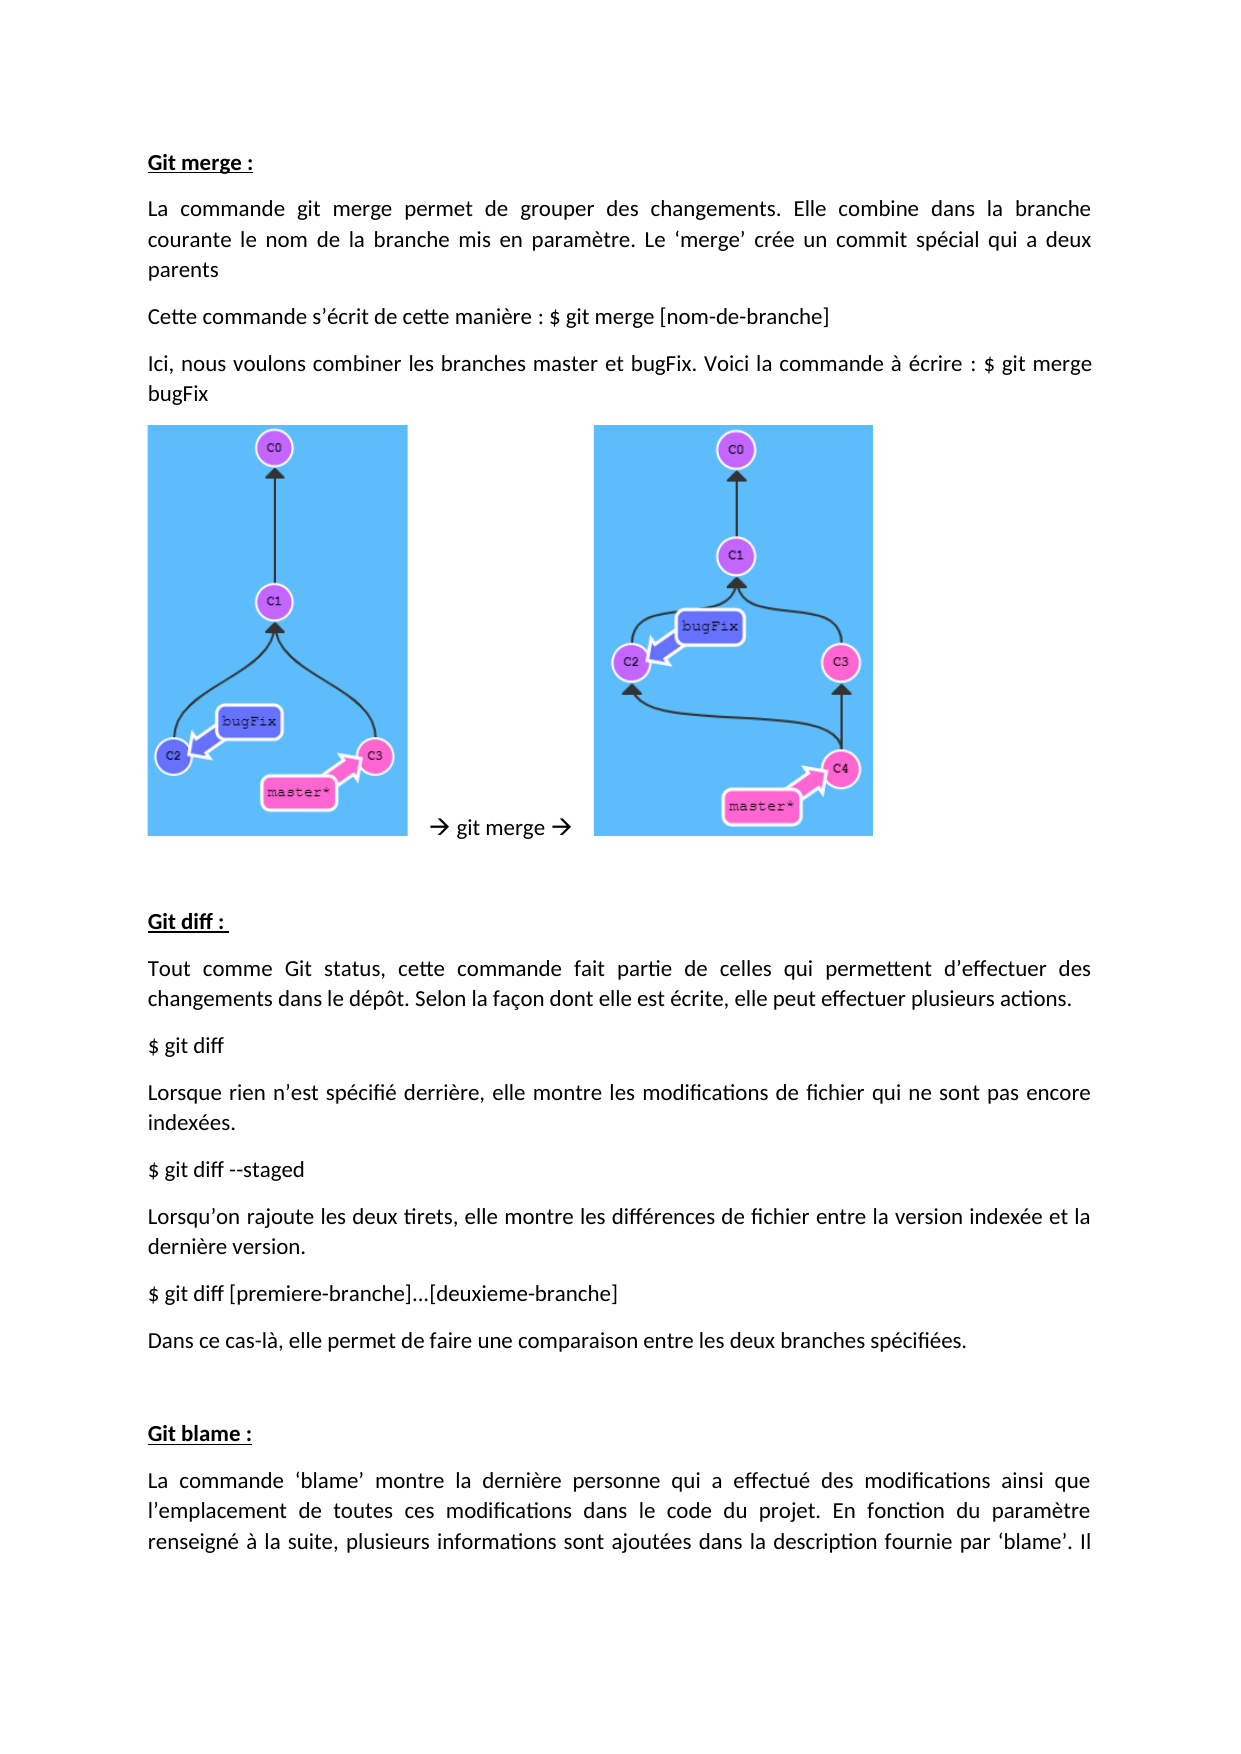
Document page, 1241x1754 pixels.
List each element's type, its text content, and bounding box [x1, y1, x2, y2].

text $ git diff --staged [148, 1155, 1093, 1183]
text $ git diff [premiere-branche]...[deuxieme-branche] [148, 1279, 1093, 1307]
text $ git diff [148, 1031, 1093, 1059]
text Dans ce cas-là, elle permet de faire une comparaison entre les deux branches spécifiées. [148, 1326, 1093, 1354]
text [148, 1466, 1093, 1555]
text Git diff : [148, 907, 1093, 935]
picture [593, 425, 873, 836]
picture [147, 425, 408, 836]
text Lorsque rien n’est spécifié derrière, elle montre les modifications de fichier qui ne sont pas encore indexées. [148, 1078, 1093, 1136]
text La commande git merge permet de grouper des changements. Elle combine dans la branche courante le nom de la branche mis en paramètre. Le ‘merge’ crée un commit spécial qui a deux parents [148, 194, 1093, 283]
text Git blame : [148, 1419, 1093, 1447]
text Git merge : [148, 148, 1093, 176]
text Cette commande s’écrit de cette manière : $ git merge [nom-de-branche] [148, 302, 1093, 330]
text Lorsqu’on rajoute les deux tirets, elle montre les différences de fichier entre la version indexée et la dernière version. [148, 1202, 1093, 1260]
text Tout comme Git status, cette commande fait partie de celles qui permettent d’effectuer des changements dans le dépôt. Selon la façon dont elle est écrite, elle peut effectuer plusieurs actions. [148, 954, 1093, 1012]
text Ici, nous voulons combiner les branches master et bugFix. Voici la commande à écrire : $ git merge bugFix [148, 349, 1093, 407]
